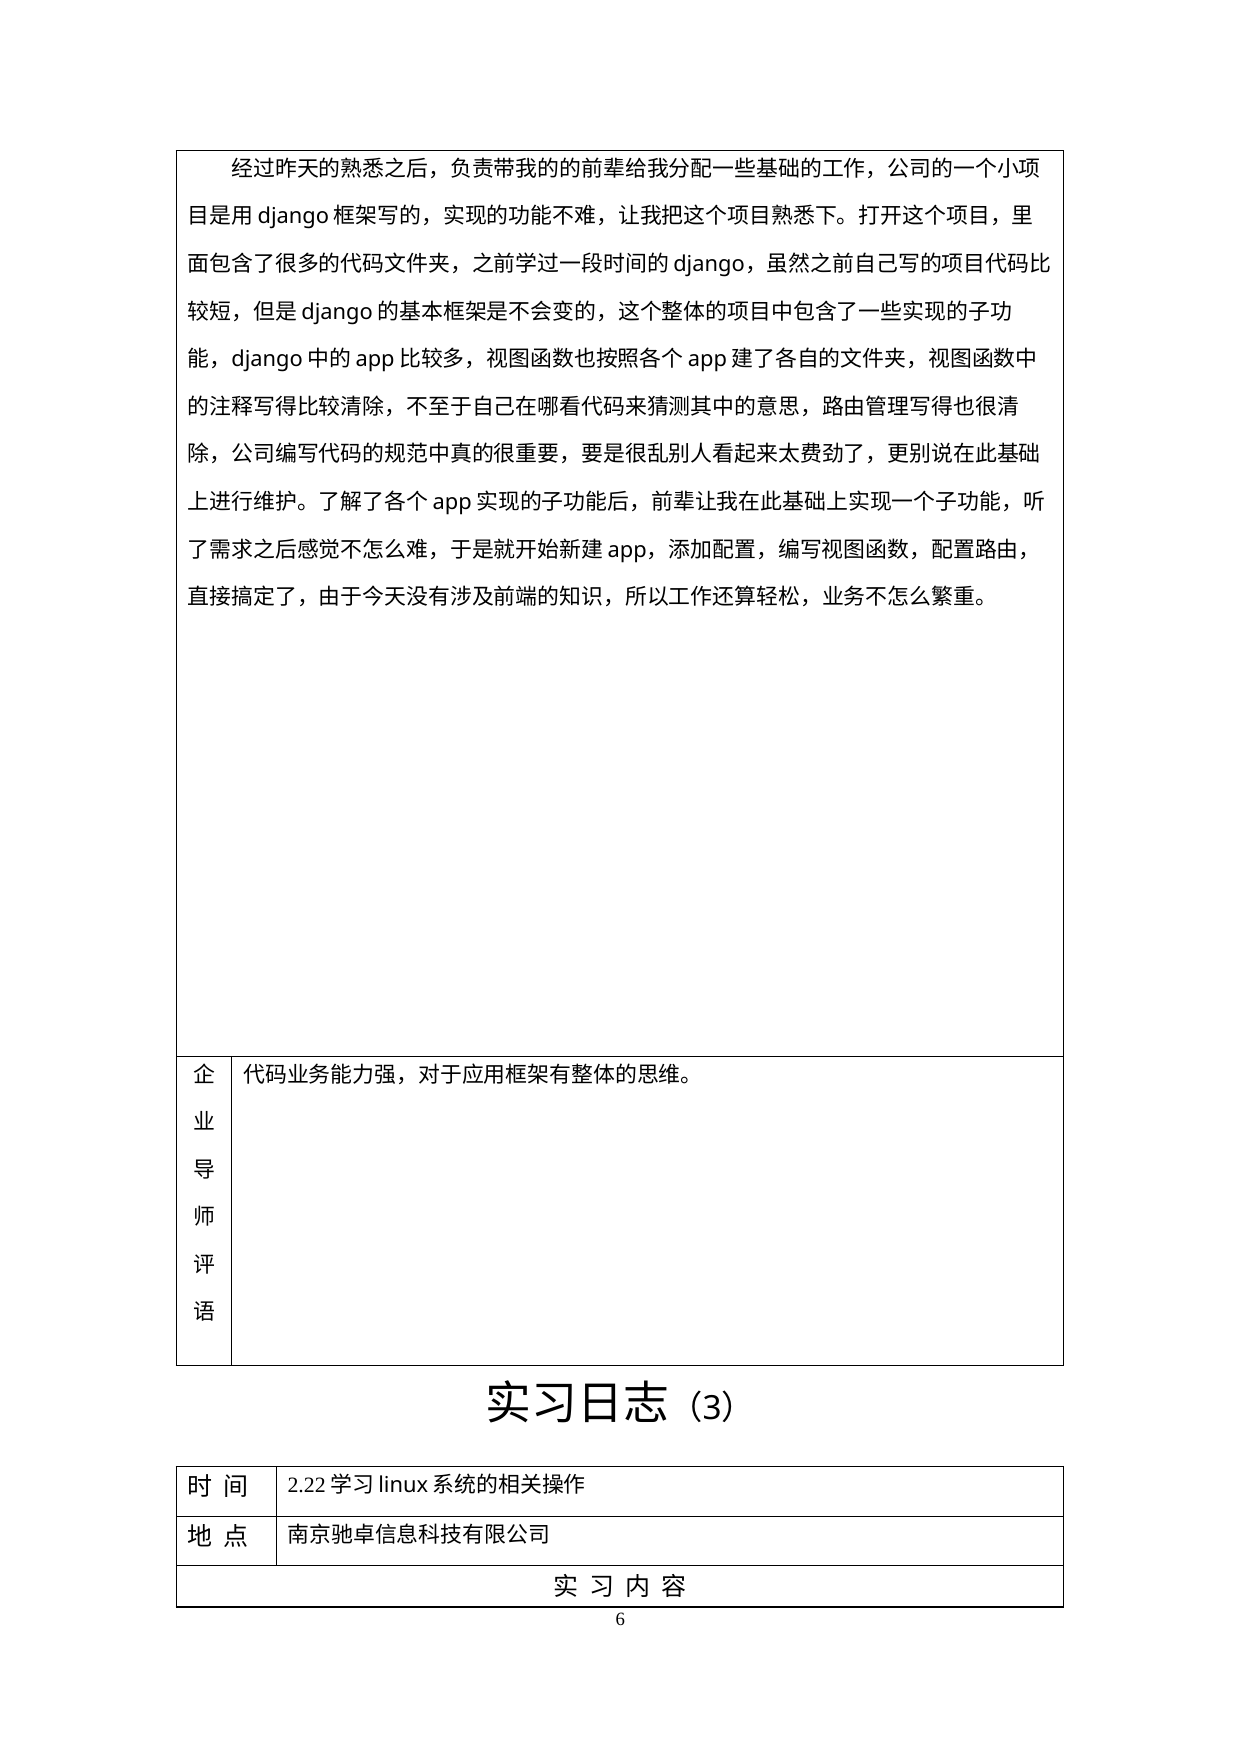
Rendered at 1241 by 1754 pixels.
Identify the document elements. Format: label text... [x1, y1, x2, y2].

text 实习日志（3） [187, 1366, 1053, 1433]
table_cell 代码业务能力强，对于应用框架有整体的思维。 [232, 1057, 1063, 1365]
table_cell 地 点 [177, 1517, 276, 1565]
table_cell 实 习 内 容 [177, 1566, 1063, 1606]
table_cell 经过昨天的熟悉之后，负责带我的的前辈给我分配一些基础的工作，公司的一个小项目是用django框架写的，实现的功能不难，让我把这个项目熟悉下。打开这个项目，里面包含了很多的代码文件夹，之前学过一段时间的django，虽然之前自己写的项目代码比较短，但是django的基本框架是不会变的，这个整体的项目中包含了一些实现的子功能，django中的app比较多，视图函数也按照各个app建了各自的文件夹，视图函数中的注释写得比较清除，不至于自己在哪看代码来猜测其中的意思，路由管理写得也很清除，公司编写代码的规范中真的很重要，要是很乱别人看起来太费劲了，更别说在此基础上进行维护。了解了各个app实现的子功能后，前辈让我在此基础上实现一个子功能，听了需求之后感觉不怎么难，于是就开始新建app，添加配置，编写视图函数，配置路由，直接搞定了，由于今天没有涉及前端的知识，所以工作还算轻松，业务不怎么繁重。 [177, 151, 1063, 1056]
table_cell 南京驰卓信息科技有限公司 [277, 1517, 1063, 1565]
table_cell 企业导师评语 [177, 1057, 231, 1365]
table_header 2.22学习linux系统的相关操作 [277, 1467, 1063, 1516]
table_header 时 间 [177, 1467, 276, 1516]
